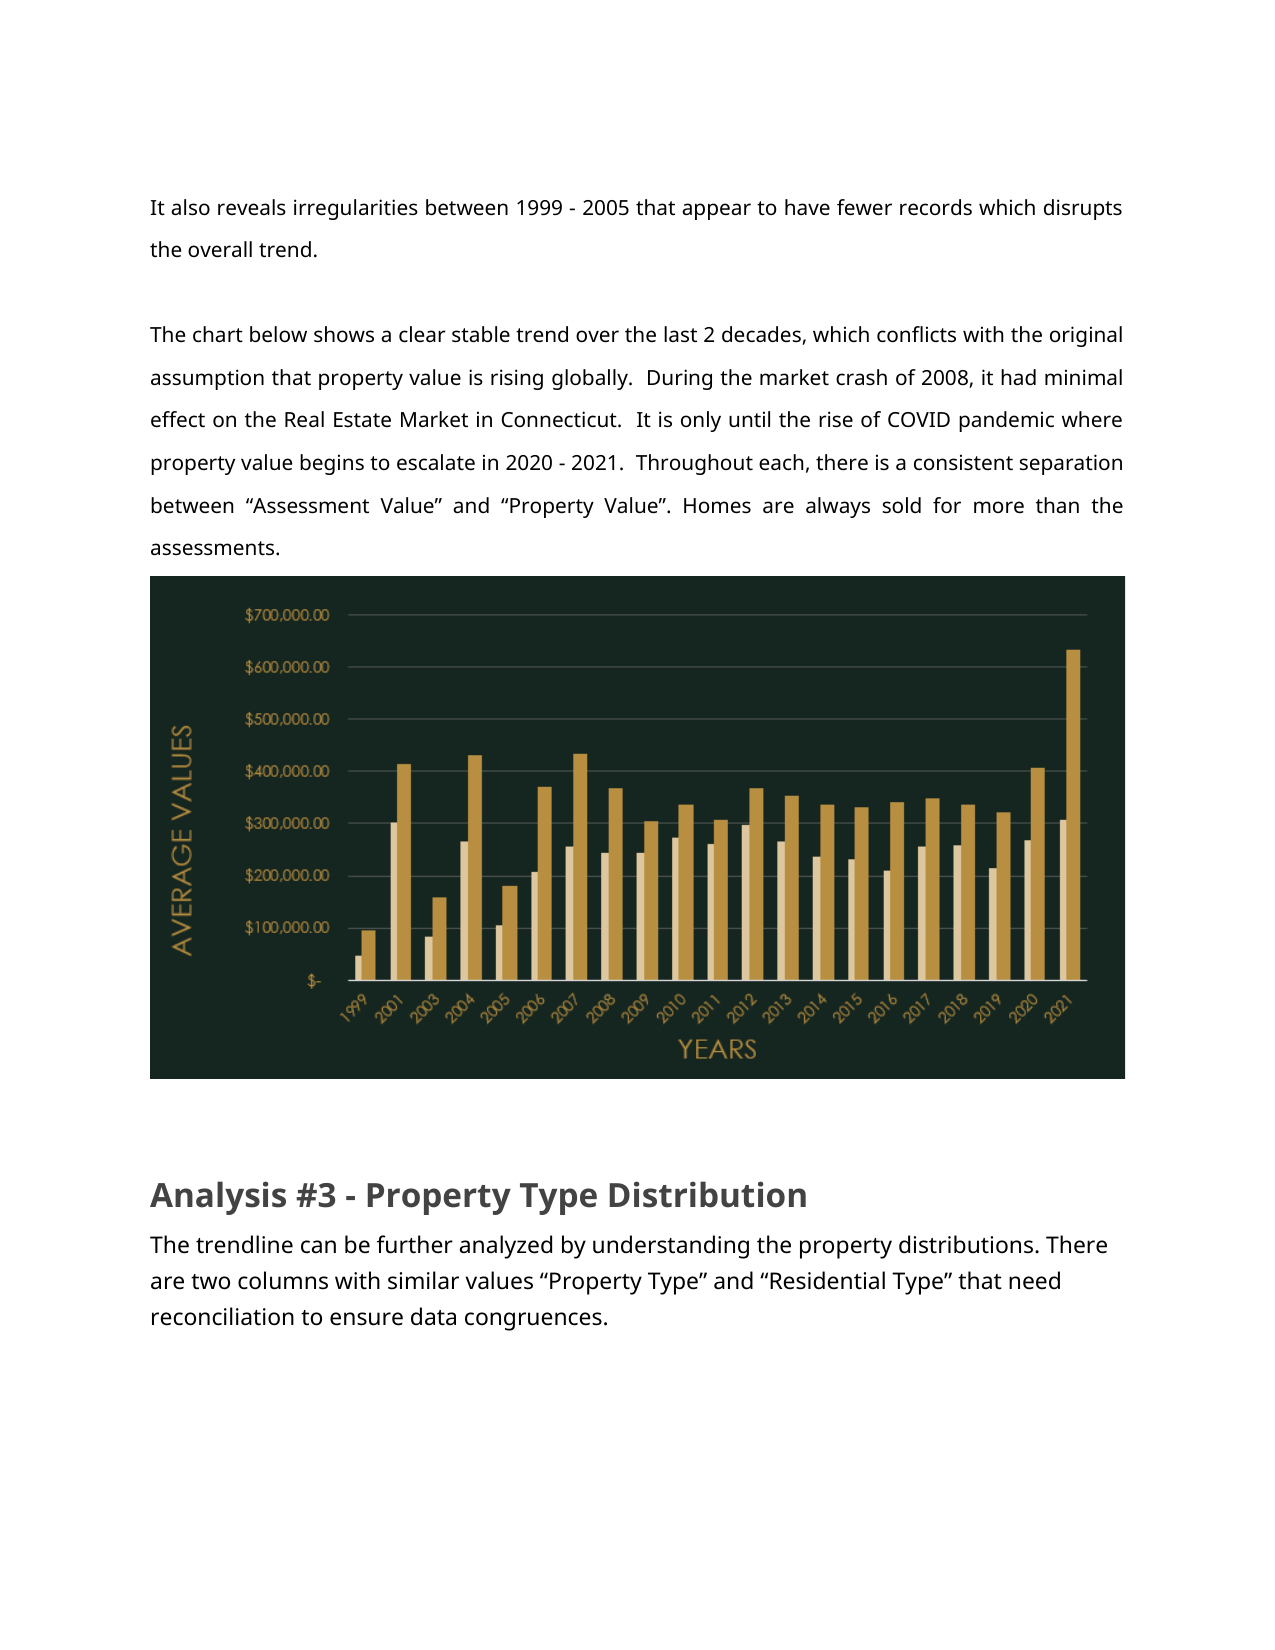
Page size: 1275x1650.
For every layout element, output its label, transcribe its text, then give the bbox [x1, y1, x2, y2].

picture [150, 576, 1125, 1079]
text The trendline can be further analyzed by understanding the property distributions. There are two columns with similar values “Property Type” and “Residential Type” that need reconciliation to ensure data congruences. [150, 1229, 1125, 1332]
text It also reveals irregularities between 1999 - 2005 that appear to have fewer records which disrupts the overall trend. [150, 193, 1125, 264]
subtitle Analysis #3 - Property Type Distribution [150, 1171, 1125, 1217]
text The chart below shows a clear stable trend over the last 2 decades, which conflicts with the original assumption that property value is rising globally. During the market crash of 2008, it had minimal effect on the Real Estate Market in Connecticut. It is only until the rise of COVID pandemic where property value begins to escalate in 2020 - 2021. Throughout each, there is a consistent separation between “Assessment Value” and “Property Value”. Homes are always sold for more than the assessments. [150, 320, 1125, 562]
